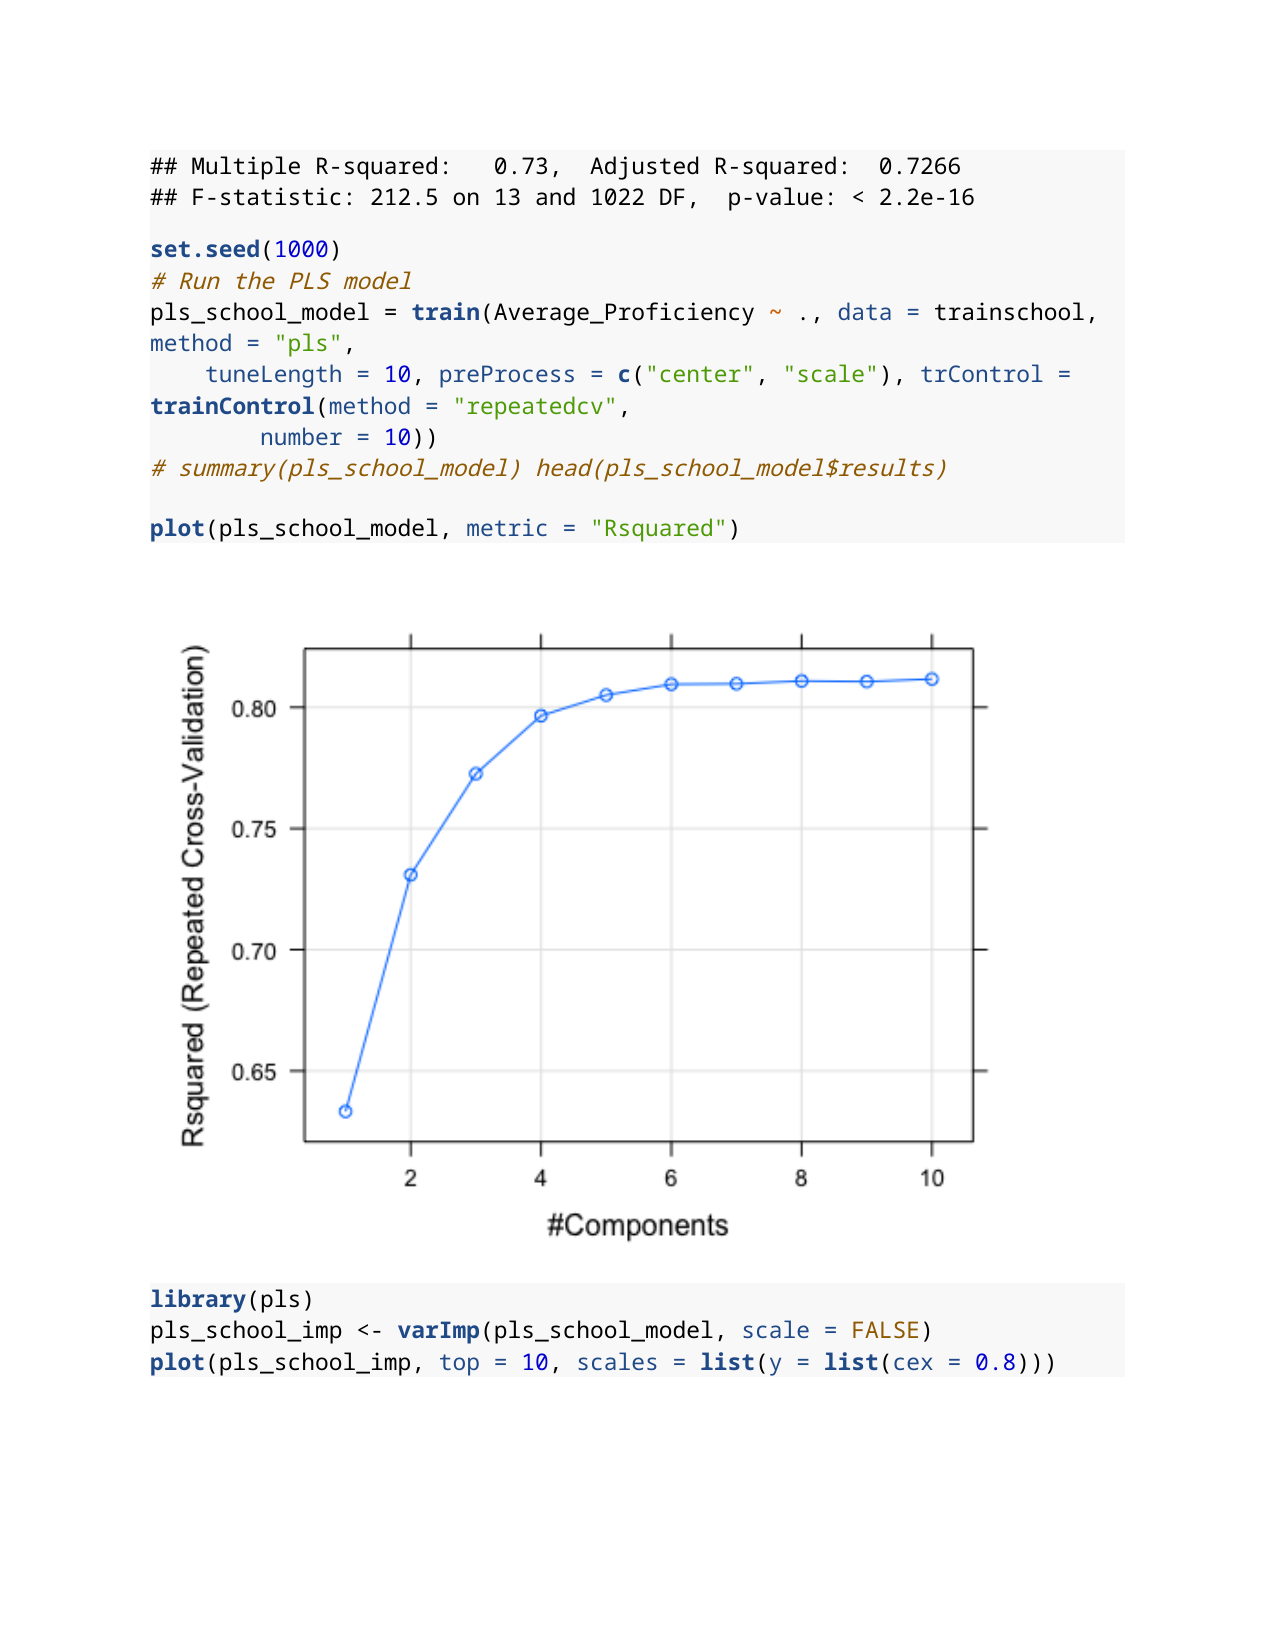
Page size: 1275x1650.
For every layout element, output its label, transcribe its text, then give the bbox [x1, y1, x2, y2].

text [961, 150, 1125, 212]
text library(pls) pls_school_imp <- varImp(pls_school_model, scale = FALSE) plot(pls_school_imp, top = 10, scales = list(y = list(cex = 0.8))) [315, 1283, 1125, 1377]
text set.seed(1000) # Run the PLS model pls_school_model = train(Average_Proficiency ~ ., data = trainschool, method = "pls", tuneLength = 10, preProcess = c("center", "scale"), trControl = trainControl(method = "repeatedcv", number = 10)) # summary(pls_school_model) head(pls_school_model$results) plot(pls_school_model, metric = "Rsquared") [150, 233, 1125, 543]
picture [168, 564, 1044, 1265]
